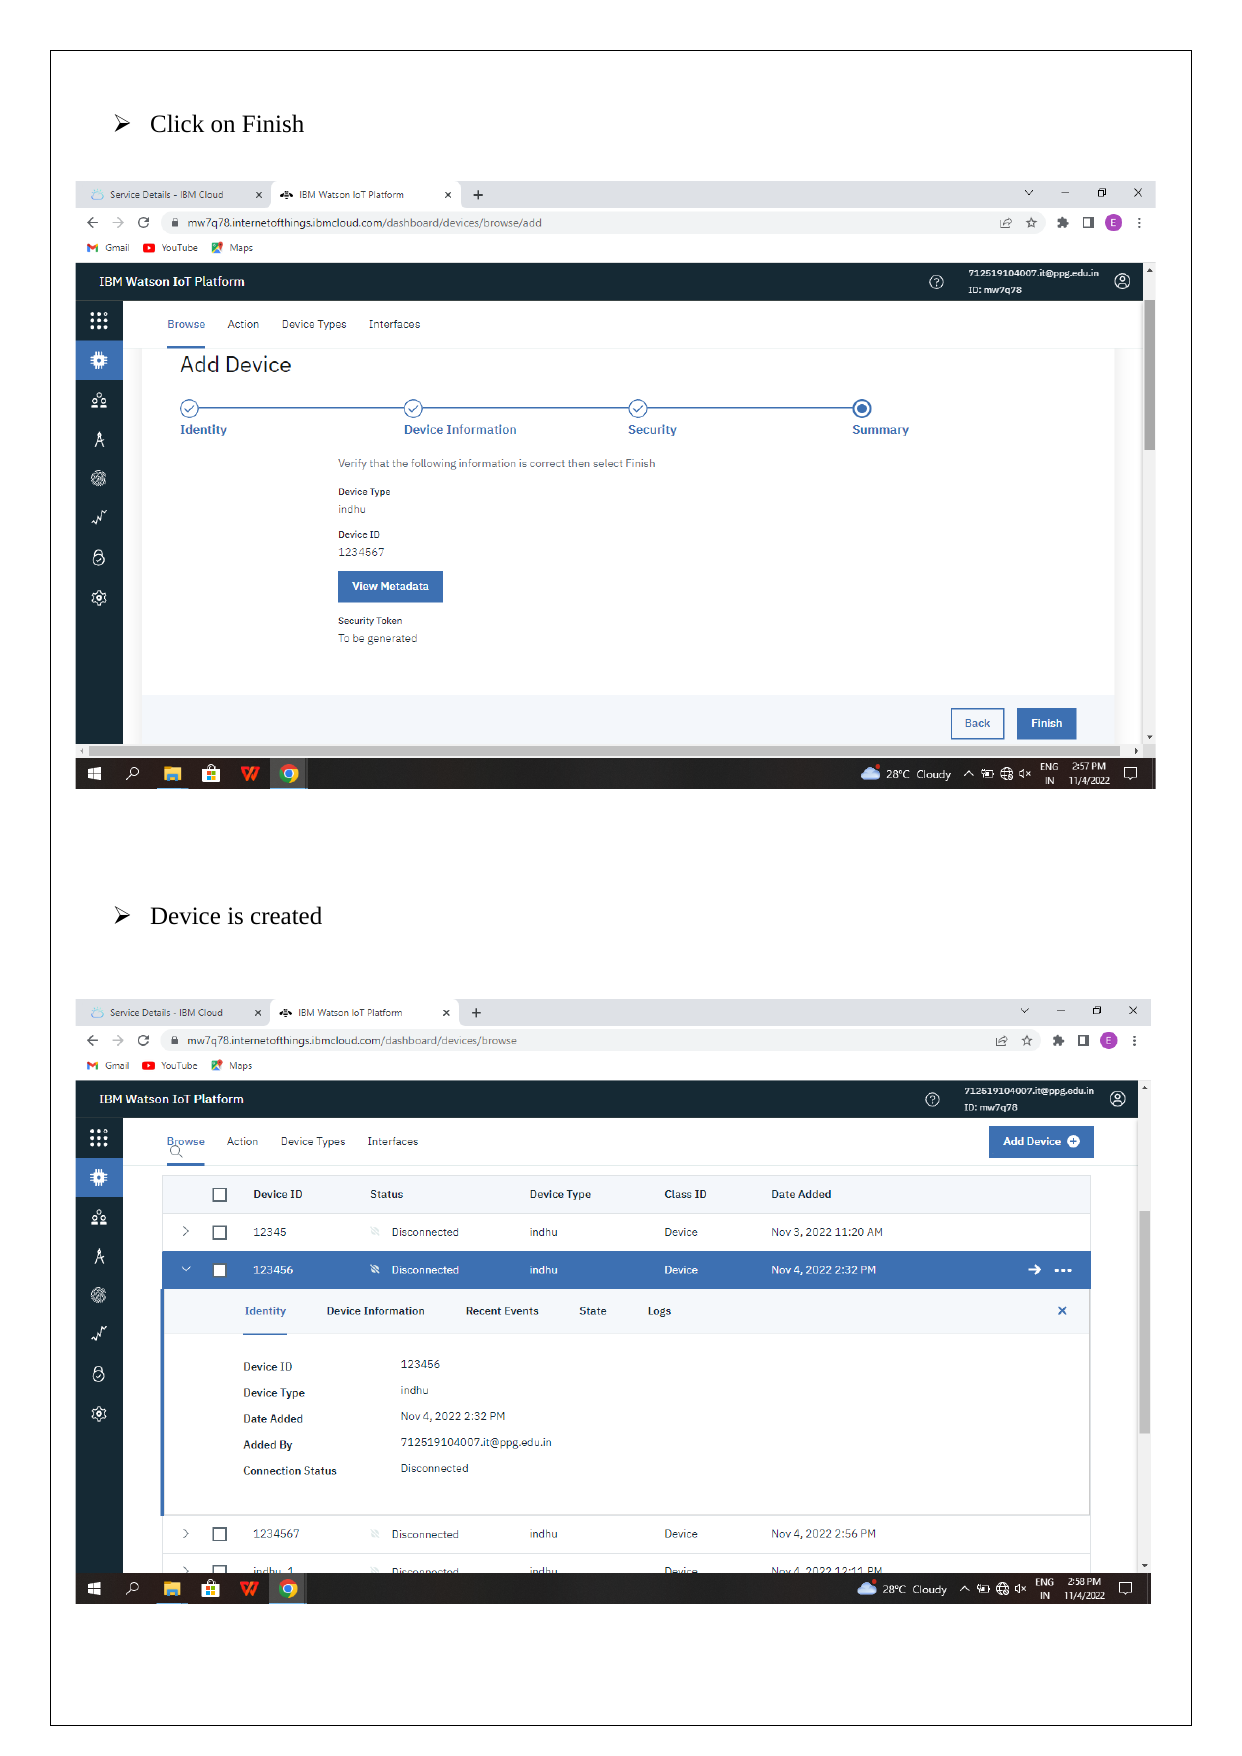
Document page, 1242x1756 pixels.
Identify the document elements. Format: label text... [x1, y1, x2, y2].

list Device is created [112, 901, 1188, 930]
picture [75, 999, 1151, 1604]
list Click on Finish [112, 109, 1188, 137]
picture [75, 181, 1156, 789]
